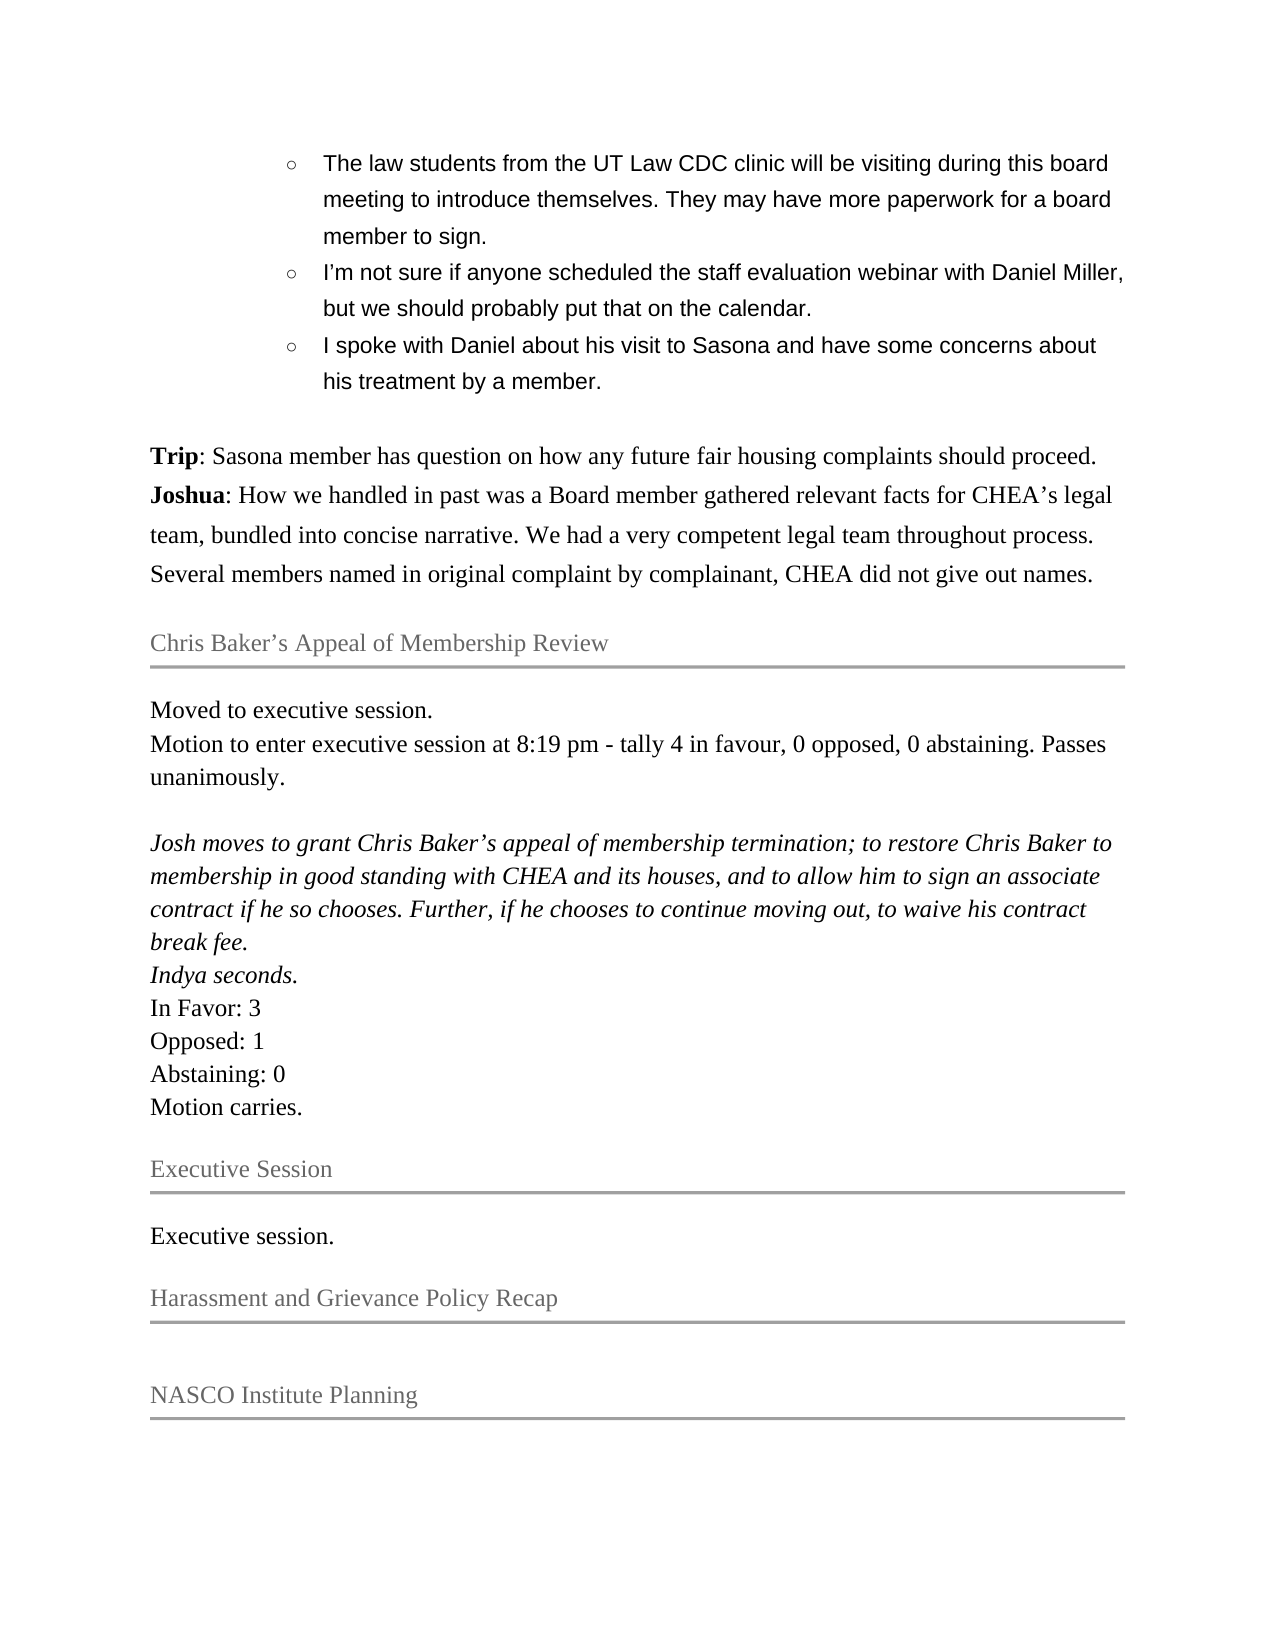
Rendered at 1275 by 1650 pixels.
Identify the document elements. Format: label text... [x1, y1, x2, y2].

list The law students from the UT Law CDC clinic will be visiting during this board meeting to introduce themselves. They may have more paperwork for a board member to sign. [285, 150, 1125, 249]
subtitle Harassment and Grievance Policy Recap [150, 1283, 1125, 1312]
subtitle NASCO Institute Planning [150, 1380, 1125, 1409]
text Moved to executive session. [150, 696, 1125, 724]
text Motion to enter executive session at 8:19 pm - tally 4 in favour, 0 opposed, 0 abstaining. Passes unanimously. [150, 729, 1125, 790]
text Executive session. [150, 1221, 1125, 1250]
text Abstaining: 0 [150, 1059, 1125, 1088]
text Indya seconds. [150, 960, 1125, 988]
text Motion carries. [150, 1092, 1125, 1121]
text Trip: Sasona member has question on how any future fair housing complaints should proceed. [150, 441, 1125, 469]
list I spoke with Daniel about his visit to Sasona and have some concerns about his treatment by a member. [285, 332, 1125, 394]
text Joshua: How we handled in past was a Board member gathered relevant facts for CHEA’s legal team, bundled into concise narrative. We had a very competent legal team throughout process. Several members named in original complaint by complainant, CHEA did not give out names. [150, 480, 1125, 588]
subtitle Executive Session [150, 1154, 1125, 1183]
text Opposed: 1 [150, 1026, 1125, 1054]
list I’m not sure if anyone scheduled the staff evaluation webinar with Daniel Miller, but we should probably put that on the calendar. [285, 259, 1125, 322]
text In Favor: 3 [150, 993, 1125, 1022]
subtitle Chris Baker’s Appeal of Membership Review [150, 628, 1125, 657]
text Josh moves to grant Chris Baker’s appeal of membership termination; to restore Chris Baker to membership in good standing with CHEA and its houses, and to allow him to sign an associate contract if he so chooses. Further, if he chooses to continue moving out, to waive his contract break fee. [150, 828, 1125, 956]
